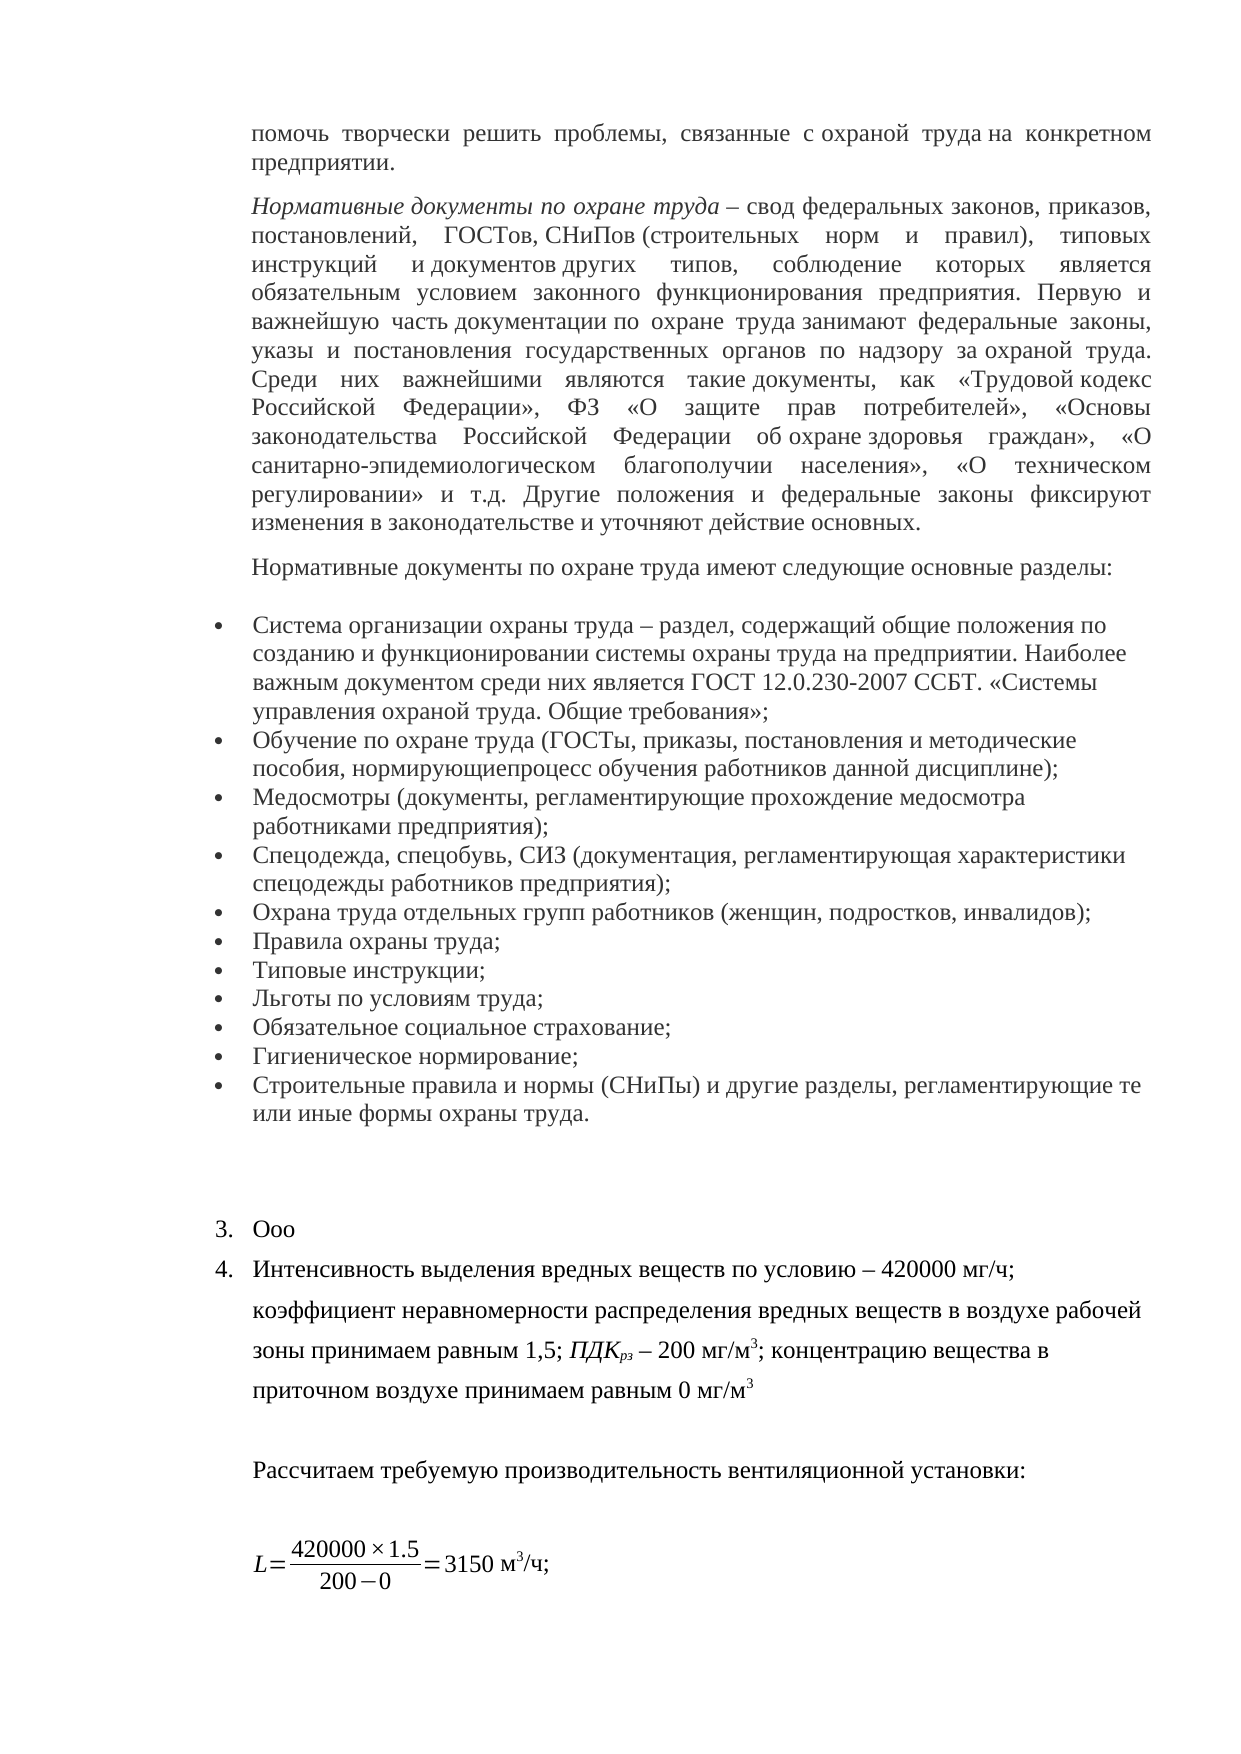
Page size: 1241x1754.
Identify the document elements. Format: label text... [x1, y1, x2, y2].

list Система организации охраны труда – раздел, содержащий общие положения по созданию и функционировании системы охраны труда на предприятии. Наиболее важным документом среди них является ГОСТ 12.0.230-2007 ССБТ. «Системы управления охраной труда. Общие требования»; [215, 610, 1152, 725]
list Рассчитаем требуемую производительность вентиляционной установки: [252, 1456, 1152, 1484]
list Строительные правила и нормы (СНиПы) и другие разделы, регламентирующие те или иные формы охраны труда. [215, 1070, 1152, 1127]
list Охрана труда отдельных групп работников (женщин, подростков, инвалидов); [215, 897, 1152, 926]
list Спецодежда, спецобувь, СИЗ (документация, регламентирующая характеристики спецодежды работников предприятия); [215, 840, 1152, 897]
list Обучение по охране труда (ГОСТы, приказы, постановления и методические пособия, нормирующиепроцесс обучения работников данной дисциплине); [215, 725, 1152, 782]
list Медосмотры (документы, регламентирующие прохождение медосмотра работниками предприятия); [215, 782, 1152, 840]
list Гигиеническое нормирование; [215, 1041, 1152, 1070]
text Нормативные документы по охране труда – свод федеральных законов, приказов, постановлений, ГОСТов, СНиПов (строительных норм и правил), типовых инструкций и документов других типов, соблюдение которых является обязательным условием законного функционирования предприятия. Первую и важнейшую часть документации по охране труда занимают федеральные законы, указы и постановления государственных органов по надзору за охраной труда. Среди них важнейшими являются такие документы, как «Трудовой кодекс Российской Федерации», ФЗ «О защите прав потребителей», «Основы законодательства Российской Федерации об охране здоровья граждан», «О санитарно-эпидемиологическом благополучии населения», «О техническом регулировании» и т.д. Другие положения и федеральные законы фиксируют изменения в законодательстве и уточняют действие основных. [251, 191, 1152, 536]
list Ооо [215, 1214, 1152, 1243]
list Обязательное социальное страхование; [215, 1012, 1152, 1041]
list Правила охраны труда; [215, 926, 1152, 955]
text Нормативные документы по охране труда имеют следующие основные разделы: [251, 552, 1152, 581]
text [251, 118, 1152, 176]
list Интенсивность выделения вредных веществ по условию – 420000 мг/ч; коэффициент неравномерности распределения вредных веществ в воздухе рабочей зоны принимаем равным 1,5; ПДКрз – 200 мг/м3; концентрацию вещества в приточном воздухе принимаем равным 0 мг/м3 [215, 1254, 1152, 1404]
list Типовые инструкции; [215, 955, 1152, 983]
list Льготы по условиям труда; [215, 983, 1152, 1012]
list м3/ч; [252, 1536, 1152, 1595]
